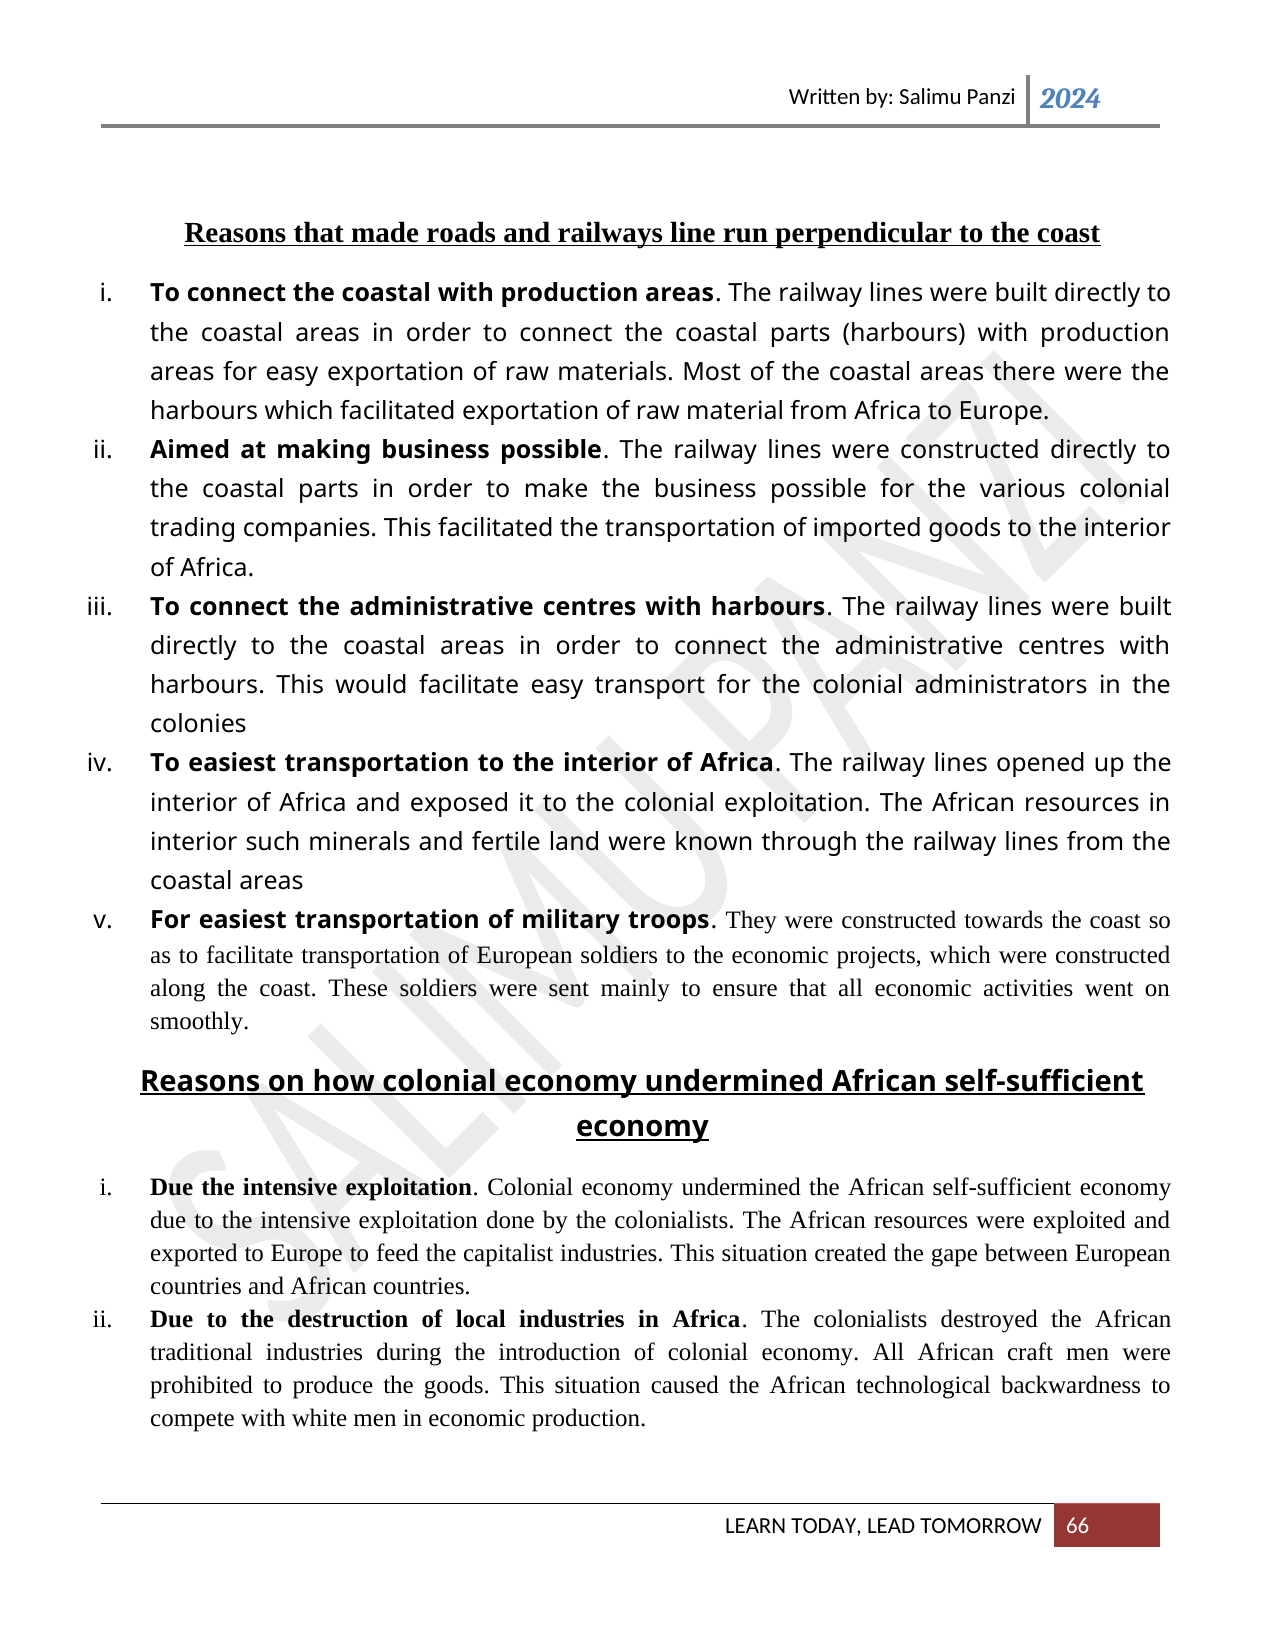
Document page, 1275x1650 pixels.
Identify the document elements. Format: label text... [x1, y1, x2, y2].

list Aimed at making business possible. The railway lines were constructed directly to the coastal parts in order to make the business possible for the various colonial trading companies. This facilitated the transportation of imported goods to the interior of Africa. [112, 432, 1172, 583]
text Reasons on how colonial economy undermined African self-sufficient economy [112, 1060, 1172, 1145]
list Due the intensive exploitation. Colonial economy undermined the African self-sufficient economy due to the intensive exploitation done by the colonialists. The African resources were exploited and exported to Europe to feed the capitalist industries. This situation created the gape between European countries and African countries. [112, 1172, 1172, 1300]
list To easiest transportation to the interior of Africa. The railway lines opened up the interior of Africa and exposed it to the colonial exploitation. The African resources in interior such minerals and fertile land were known through the railway lines from the coastal areas [112, 745, 1172, 897]
list For easiest transportation of military troops. They were constructed towards the coast so as to facilitate transportation of European soldiers to the economic projects, which were constructed along the coast. These soldiers were sent mainly to ensure that all economic activities went on smoothly. [112, 902, 1172, 1035]
list To connect the administrative centres with harbours. The railway lines were built directly to the coastal areas in order to connect the administrative centres with harbours. This would facilitate easy transport for the colonial administrators in the colonies [112, 588, 1172, 740]
list Due to the destruction of local industries in Africa. The colonialists destroyed the African traditional industries during the introduction of colonial economy. All African craft men were prohibited to produce the goods. This situation caused the African technological backwardness to compete with white men in economic production. [112, 1304, 1172, 1432]
list To connect the coastal with production areas. The railway lines were built directly to the coastal areas in order to connect the coastal parts (harbours) with production areas for easy exportation of raw materials. Most of the coastal areas there were the harbours which facilitated exportation of raw material from Africa to Europe. [112, 275, 1172, 427]
text Reasons that made roads and railways line run perpendicular to the coast [112, 216, 1172, 249]
